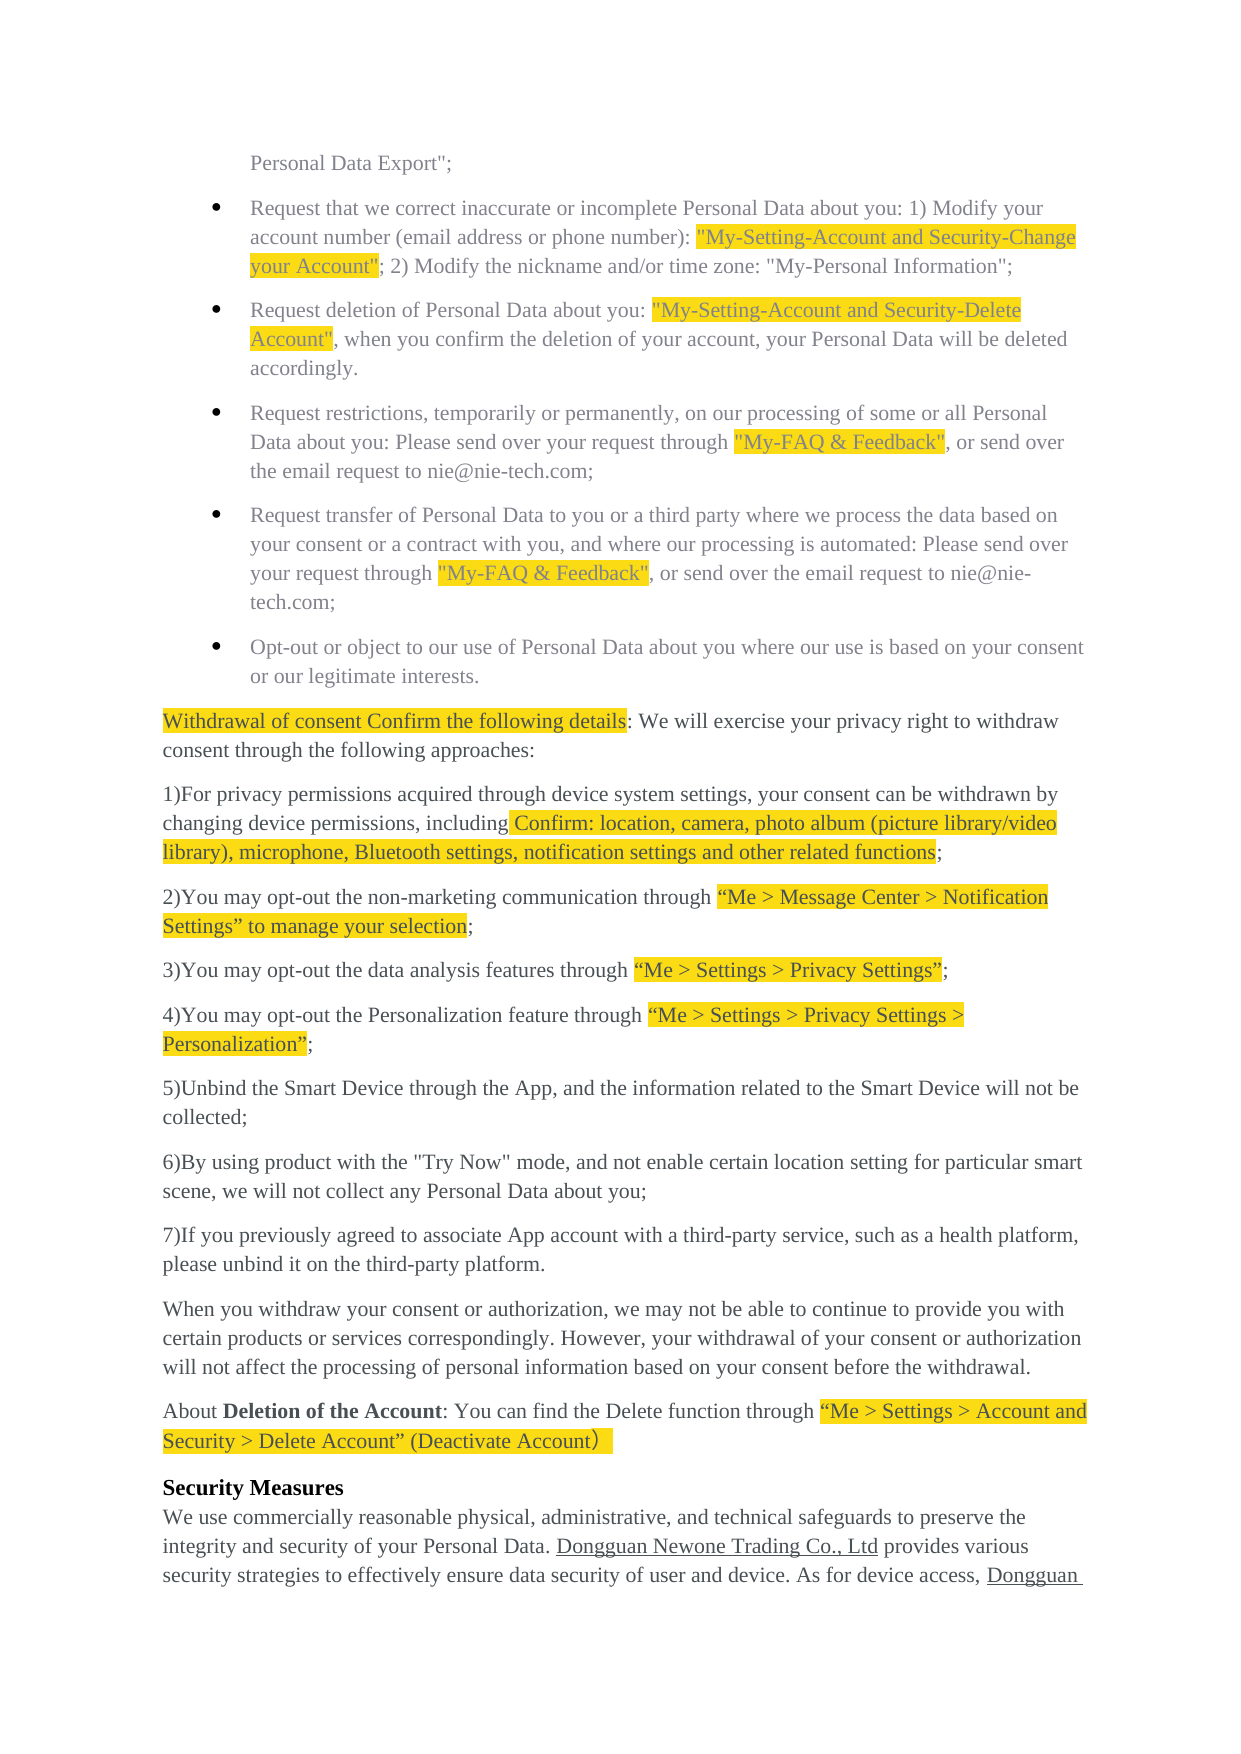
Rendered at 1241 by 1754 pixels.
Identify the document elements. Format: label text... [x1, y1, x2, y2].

list Request deletion of Personal Data about you: "My-Setting-Account and Security-Delete Account", when you confirm the deletion of your account, your Personal Data will be deleted accordingly. [212, 297, 1090, 380]
text 6)By using product with the "Try Now" mode, and not enable certain location setting for particular smart scene, we will not collect any Personal Data about you; [162, 1149, 1090, 1203]
text 4)You may opt-out the Personalization feature through “Me > Settings > Privacy Settings > Personalization”; [162, 1002, 1090, 1056]
list Request transfer of Personal Data to you or a third party where we process the data based on your consent or a contract with you, and where our processing is automated: Please send over your request through "My-FAQ & Feedback", or send over the email request to nie@nie-tech.com; [212, 502, 1090, 614]
text When you withdraw your consent or authorization, we may not be able to continue to provide you with certain products or services correspondingly. However, your withdrawal of your consent or authorization will not affect the processing of personal information based on your consent before the withdrawal. [162, 1296, 1090, 1379]
list Request restrictions, temporarily or permanently, on our processing of some or all Personal Data about you: Please send over your request through "My-FAQ & Feedback", or send over the email request to nie@nie-tech.com; [212, 400, 1090, 483]
text Security Measures [162, 1474, 1090, 1500]
text 2)You may opt-out the non-marketing communication through “Me > Message Center > Notification Settings” to manage your selection; [162, 884, 1090, 938]
list Opt-out or object to our use of Personal Data about you where our use is based on your consent or our legitimate interests. [212, 634, 1090, 688]
text 7)If you previously agreed to associate App account with a third-party service, such as a health platform, please unbind it on the third-party platform. [162, 1222, 1090, 1277]
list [212, 150, 1090, 175]
text 1)For privacy permissions acquired through device system settings, your consent can be withdrawn by changing device permissions, including Confirm: location, camera, photo album (picture library/video library), microphone, Bluetooth settings, notification settings and other related functions; [162, 781, 1090, 864]
text About Deletion of the Account: You can find the Delete function through “Me > Settings > Account and Security > Delete Account” (Deactivate Account） [162, 1398, 1090, 1454]
text Withdrawal of consent Confirm the following details: We will exercise your privacy right to withdraw consent through the following approaches: [162, 708, 1090, 762]
text 3)You may opt-out the data analysis features through “Me > Settings > Privacy Settings”; [162, 957, 634, 982]
list Request that we correct inaccurate or incomplete Personal Data about you: 1) Modify your account number (email address or phone number): "My-Setting-Account and Security-Change your Account"; 2) Modify the nickname and/or time zone: "My-Personal Information"; [212, 194, 1090, 278]
text 5)Unbind the Smart Device through the App, and the information related to the Smart Device will not be collected; [162, 1075, 1090, 1129]
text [162, 1504, 1090, 1587]
